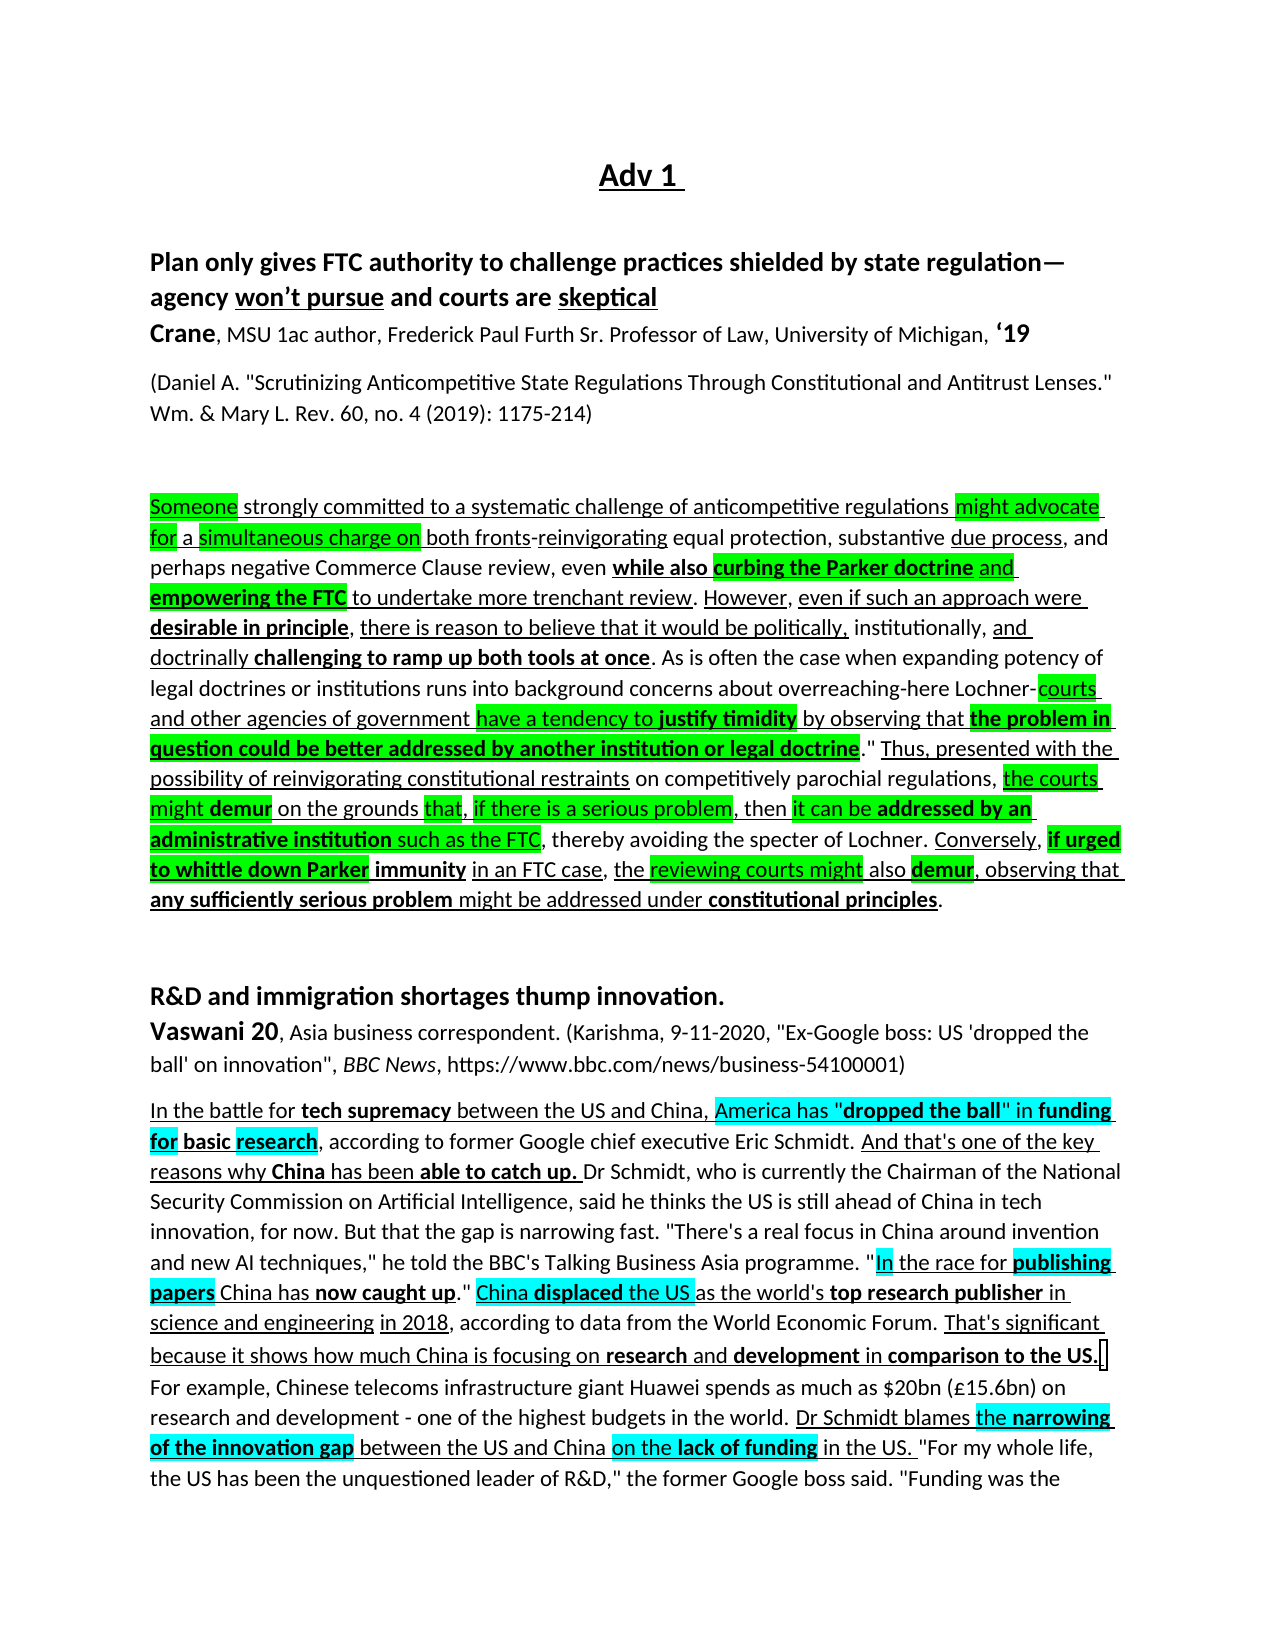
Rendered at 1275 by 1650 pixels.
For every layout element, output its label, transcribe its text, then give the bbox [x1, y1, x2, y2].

subtitle R&D and immigration shortages thump innovation. [150, 979, 1125, 1012]
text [150, 1097, 1125, 1492]
text (Daniel A. "Scrutinizing Anticompetitive State Regulations Through Constitutional and Antitrust Lenses." Wm. & Mary L. Rev. 60, no. 4 (2019): 1175-214) [150, 368, 1125, 427]
subtitle Adv 1 [150, 154, 1125, 195]
subtitle Plan only gives FTC authority to challenge practices shielded by state regulation—agency won’t pursue and courts are skeptical [150, 245, 1125, 314]
text Crane, MSU 1ac author, Frederick Paul Furth Sr. Professor of Law, University of Michigan, ‘19 [150, 316, 1125, 349]
text Someone strongly committed to a systematic challenge of anticompetitive regulations might advocate for a simultaneous charge on both fronts-reinvigorating equal protection, substantive due process, and perhaps negative Commerce Clause review, even while also curbing the Parker doctrine and empowering the FTC to undertake more trenchant review. However, even if such an approach were desirable in principle, there is reason to believe that it would be politically, institutionally, and doctrinally challenging to ramp up both tools at once. As is often the case when expanding potency of legal doctrines or institutions runs into background concerns about overreaching-here Lochner-courts and other agencies of government have a tendency to justify timidity by observing that the problem in question could be better addressed by another institution or legal doctrine." Thus, presented with the possibility of reinvigorating constitutional restraints on competitively parochial regulations, the courts might demur on the grounds that, if there is a serious problem, then it can be addressed by an administrative institution such as the FTC, thereby avoiding the specter of Lochner. Conversely, if urged to whittle down Parker immunity in an FTC case, the reviewing courts might also demur, observing that any sufficiently serious problem might be addressed under constitutional principles. [150, 492, 1125, 913]
text Vaswani 20, Asia business correspondent. (Karishma, 9-11-2020, "Ex-Google boss: US 'dropped the ball' on innovation", BBC News, https://www.bbc.com/news/business-54100001) [150, 1014, 1125, 1078]
